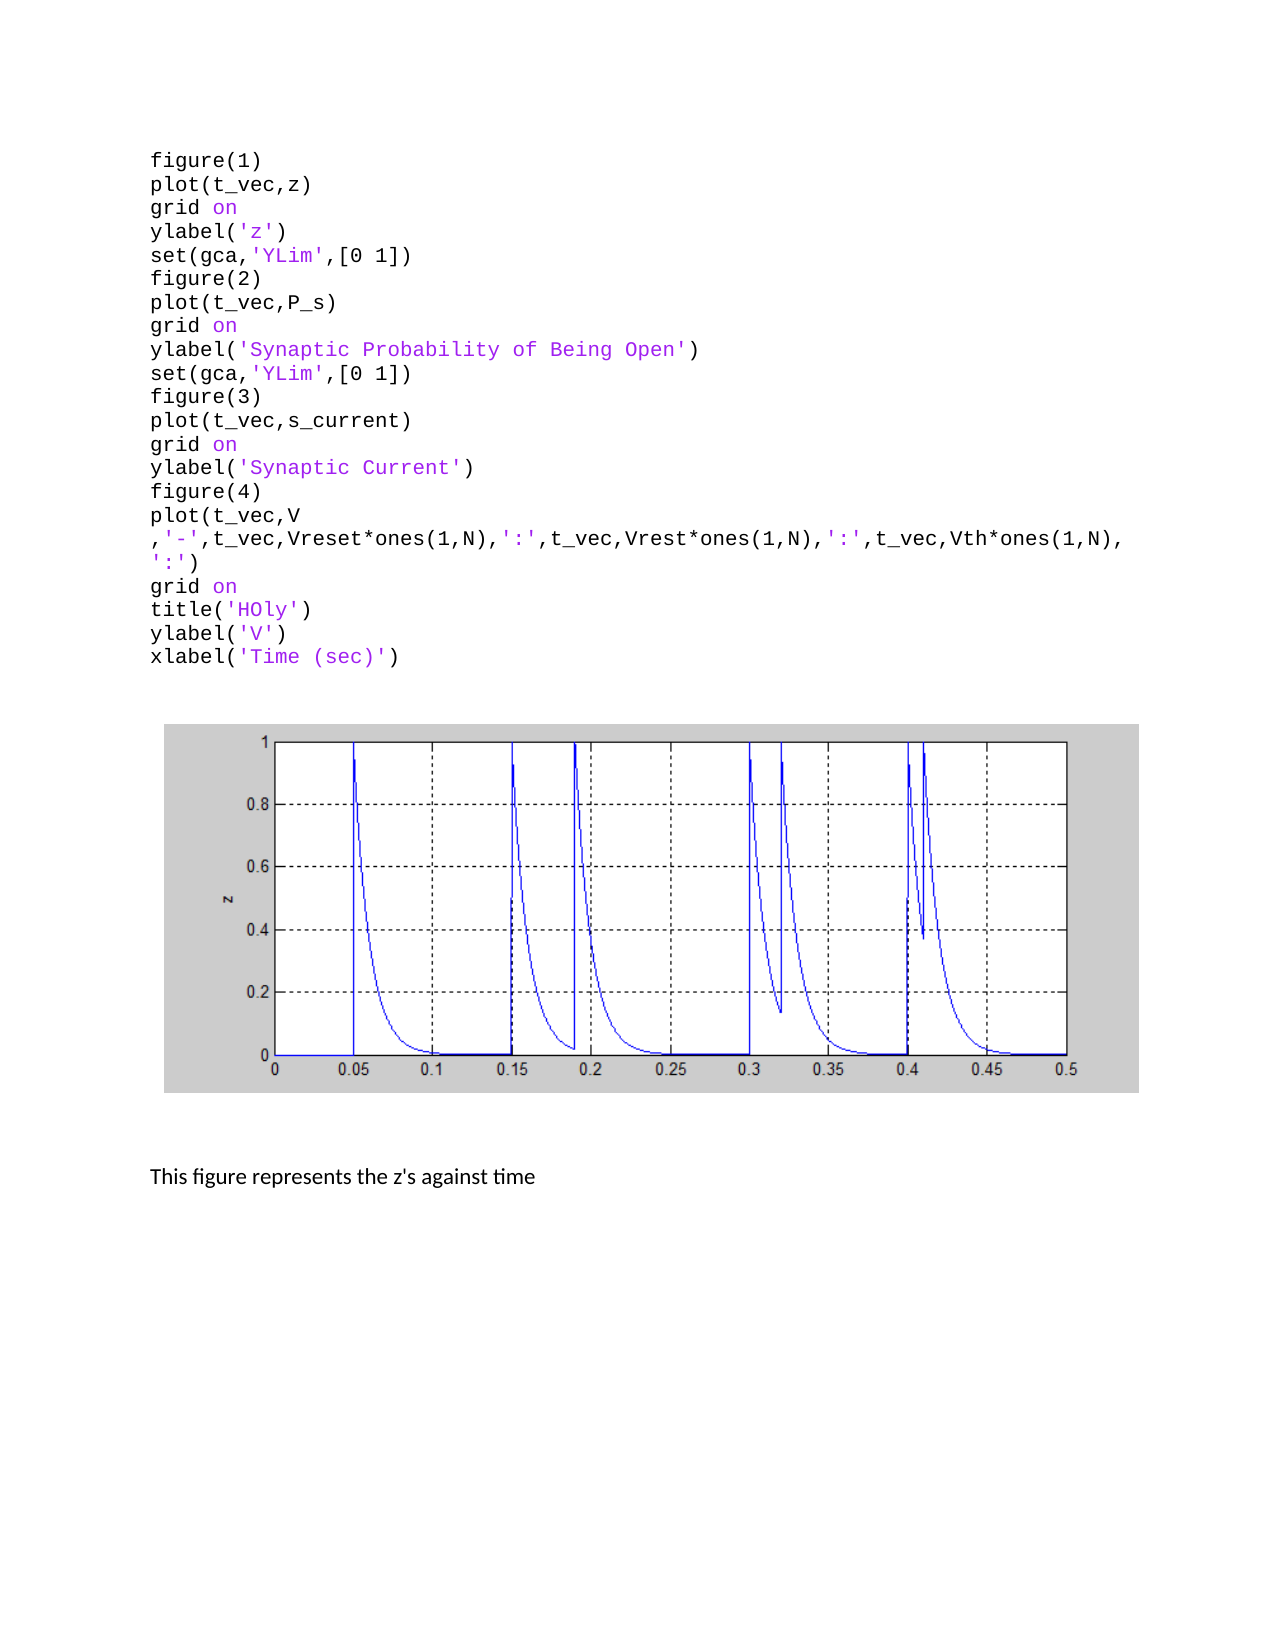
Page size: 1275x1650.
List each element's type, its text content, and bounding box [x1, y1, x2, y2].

text This figure represents the z's against time [150, 1162, 1125, 1190]
text title('HOly') [150, 599, 1125, 623]
text plot(t_vec,V,'-',t_vec,Vreset*ones(1,N),':',t_vec,Vrest*ones(1,N),':',t_vec,Vth*ones(1,N),':') [150, 505, 1125, 576]
text figure(2) [150, 268, 1125, 292]
text ylabel('z') [150, 221, 1125, 244]
text grid on [150, 316, 1125, 339]
text grid on [150, 197, 1125, 221]
text xlabel('Time (sec)') [150, 647, 1125, 670]
text ylabel('V') [150, 623, 1125, 647]
text ylabel('Synaptic Probability of Being Open') [150, 339, 1125, 363]
text set(gca,'YLim',[0 1]) [150, 244, 1125, 268]
text plot(t_vec,s_current) [150, 410, 1125, 434]
text figure(1) [150, 150, 1125, 174]
picture [164, 724, 1139, 1093]
text figure(3) [150, 386, 1125, 410]
text grid on [150, 576, 1125, 599]
text grid on [150, 434, 1125, 457]
text ylabel('Synaptic Current') [150, 457, 1125, 481]
text set(gca,'YLim',[0 1]) [150, 363, 1125, 386]
text plot(t_vec,P_s) [150, 292, 1125, 316]
text figure(4) [150, 481, 1125, 505]
text plot(t_vec,z) [150, 174, 1125, 197]
